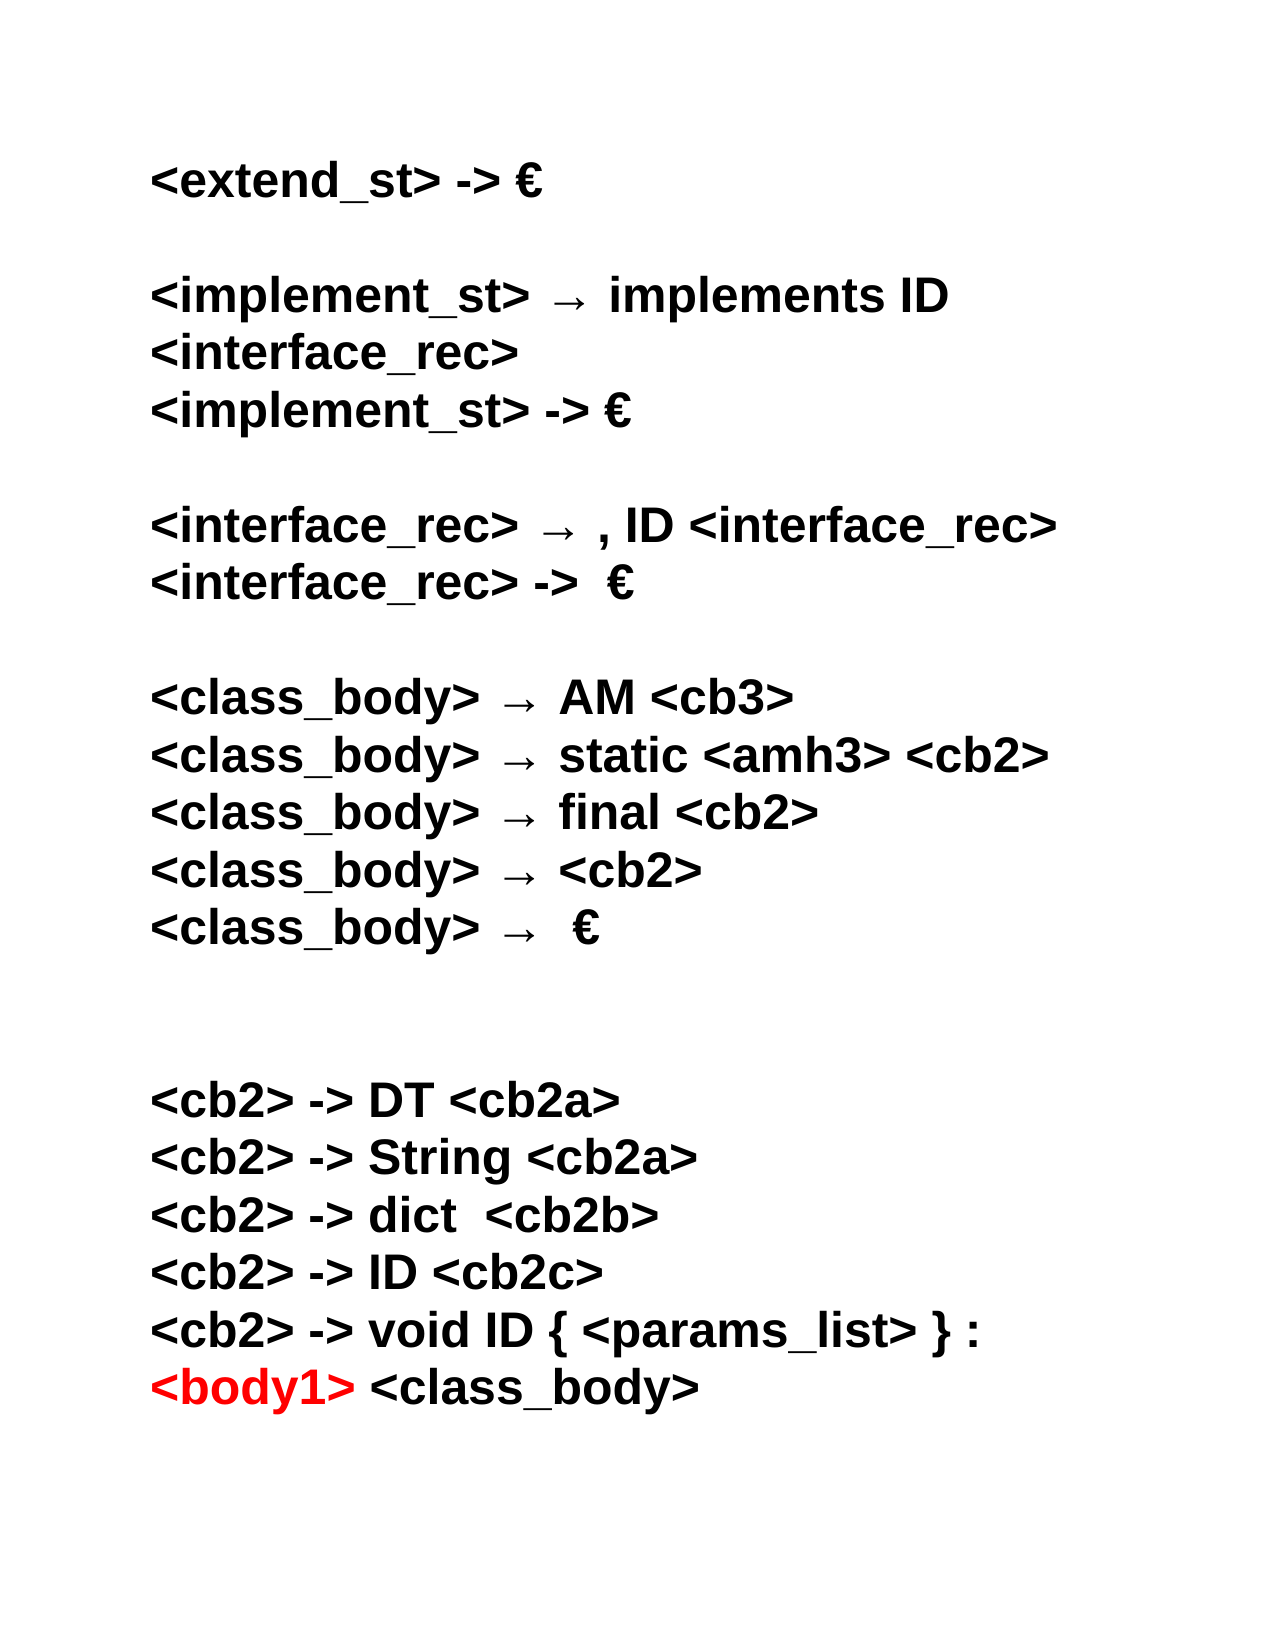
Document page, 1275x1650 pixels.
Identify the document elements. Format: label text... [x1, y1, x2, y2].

text <cb2> -> ID <cb2c> [150, 1242, 1125, 1300]
text <implement_st> → implements ID <interface_rec> [150, 265, 1125, 380]
text <extend_st> -> € [150, 150, 1125, 207]
text <cb2> -> dict <cb2b> [150, 1185, 1125, 1242]
text <interface_rec> → , ID <interface_rec> [150, 495, 1125, 552]
text <implement_st> -> € [150, 380, 1125, 437]
text <class_body> → static <amh3> <cb2> [150, 725, 1125, 782]
text <class_body> → € [150, 897, 1125, 955]
text <class_body> → AM <cb3> [150, 667, 1125, 725]
text <cb2> -> String <cb2a> [150, 1127, 1125, 1185]
text <cb2> -> DT <cb2a> [150, 1070, 1125, 1127]
text <class_body> → final <cb2> [150, 782, 1125, 840]
text <class_body> → <cb2> [150, 840, 1125, 897]
text <cb2> -> void ID { <params_list> } : <body1> <class_body> [150, 1300, 1125, 1415]
text <interface_rec> -> € [150, 552, 1125, 610]
